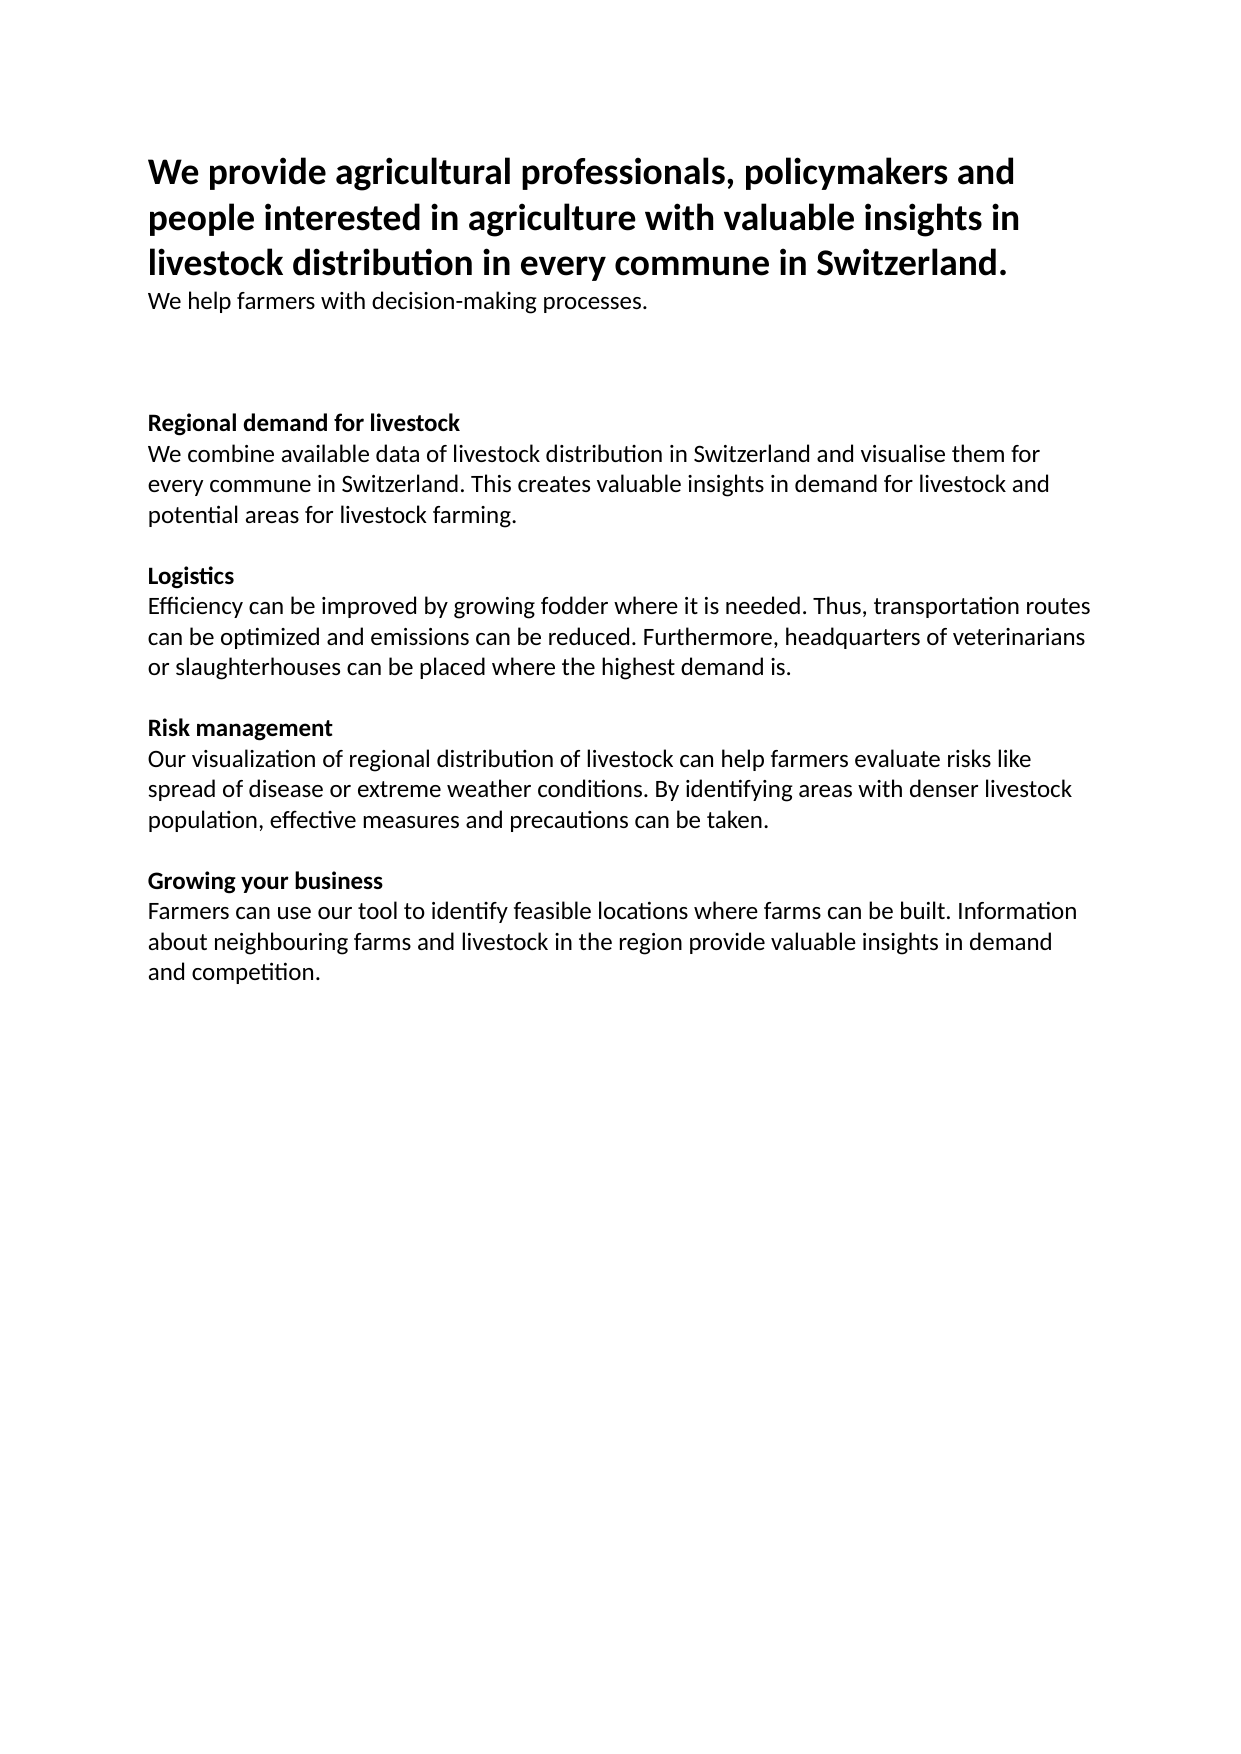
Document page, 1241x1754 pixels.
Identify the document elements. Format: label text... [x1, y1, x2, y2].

text Logistics [148, 560, 1093, 590]
text Risk management [148, 712, 1093, 743]
text Farmers can use our tool to identify feasible locations where farms can be built. Information about neighbouring farms and livestock in the region provide valuable insights in demand and competition. [148, 896, 1093, 987]
text We provide agricultural professionals, policymakers and people interested in agriculture with valuable insights in livestock distribution in every commune in Switzerland. [148, 148, 1093, 285]
text We help farmers with decision-making processes. [148, 285, 1093, 316]
text Our visualization of regional distribution of livestock can help farmers evaluate risks like spread of disease or extreme weather conditions. By identifying areas with denser livestock population, effective measures and precautions can be taken. [148, 743, 1093, 834]
text Growing your business [148, 865, 1093, 896]
text Efficiency can be improved by growing fodder where it is needed. Thus, transportation routes can be optimized and emissions can be reduced. Furthermore, headquarters of veterinarians or slaughterhouses can be placed where the highest demand is. [148, 590, 1093, 682]
text Regional demand for livestock [148, 407, 1093, 438]
text We combine available data of livestock distribution in Switzerland and visualise them for every commune in Switzerland. This creates valuable insights in demand for livestock and potential areas for livestock farming. [148, 438, 1093, 529]
